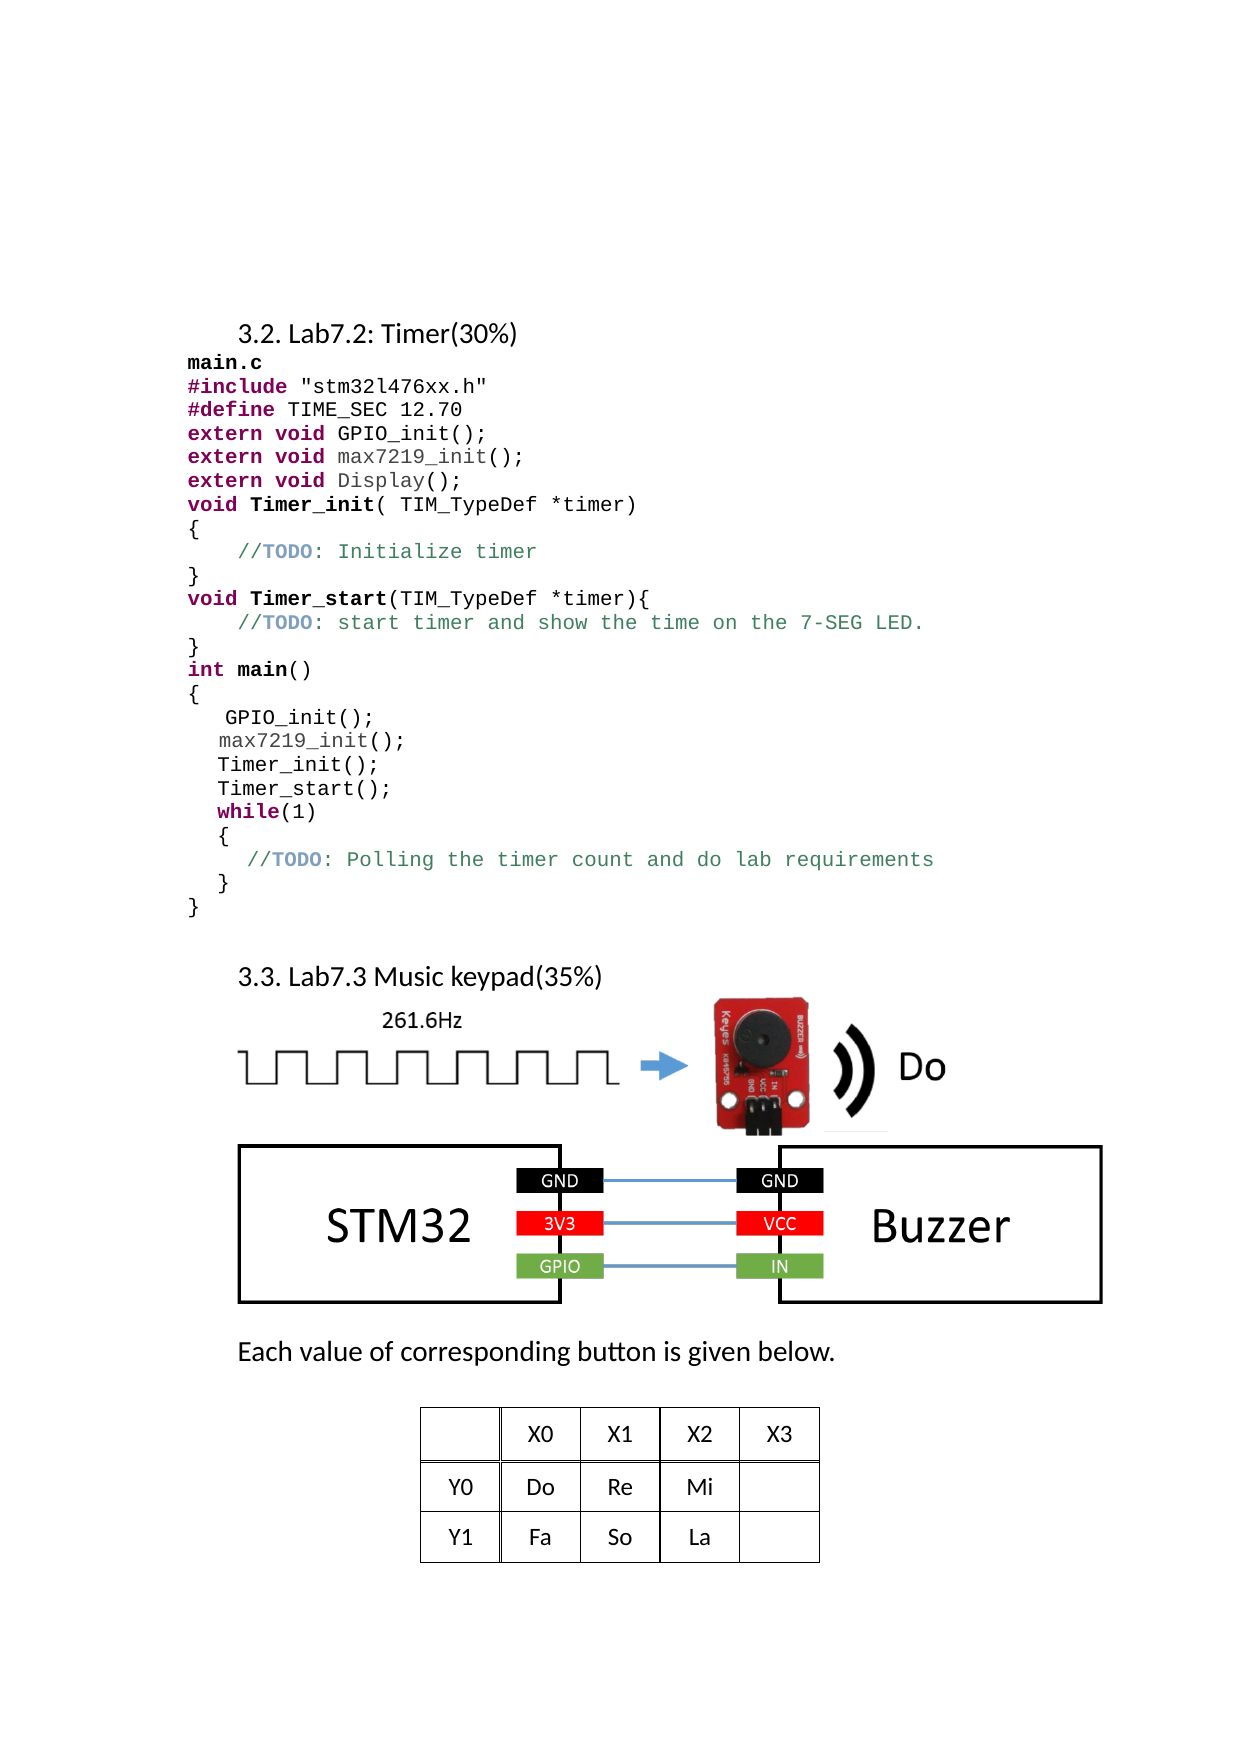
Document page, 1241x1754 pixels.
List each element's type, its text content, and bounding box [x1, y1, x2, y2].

table_cell Fa [502, 1512, 580, 1562]
table_cell Y1 [421, 1512, 499, 1562]
text Timer_start(); [187, 778, 1053, 801]
list 3.3. Lab7.3 Music keypad(35%) [237, 957, 1053, 994]
table_header X3 [740, 1408, 819, 1460]
text extern void GPIO_init(); [187, 423, 1053, 447]
text { [187, 825, 1053, 848]
list 3.2. Lab7.2: Timer(30%) [237, 314, 1053, 352]
text main.c [187, 352, 1053, 376]
text void Timer_start(TIM_TypeDef *timer){ [187, 588, 1053, 612]
text //TODO: Initialize timer [187, 541, 1053, 565]
table_cell [740, 1512, 819, 1562]
text #define TIME_SEC 12.70 [187, 399, 1053, 423]
text extern void Display(); [187, 470, 1053, 494]
text } [187, 565, 1053, 588]
table_header X1 [581, 1408, 659, 1460]
table_header [421, 1408, 499, 1460]
table_cell Do [502, 1463, 580, 1511]
text //TODO: Polling the timer count and do lab requirements [187, 848, 1053, 872]
text } [187, 636, 1053, 659]
table_header X0 [502, 1408, 580, 1460]
text } [187, 896, 1053, 919]
text Timer_init(); [187, 754, 1053, 778]
table_cell Y0 [421, 1463, 499, 1511]
table_cell Mi [661, 1463, 739, 1511]
table_cell [740, 1463, 819, 1511]
table_cell La [661, 1512, 739, 1562]
text max7219_init(); [187, 730, 1053, 754]
text int main() [187, 659, 1053, 683]
text { [187, 683, 1053, 707]
text { [187, 517, 1053, 541]
picture [237, 994, 973, 1136]
table_cell Re [581, 1463, 659, 1511]
text while(1) [187, 801, 1053, 825]
text void Timer_init( TIM_TypeDef *timer) [187, 494, 1053, 517]
list Each value of corresponding button is given below. [237, 1332, 1053, 1369]
text } [187, 872, 1053, 896]
text GPIO_init(); [187, 707, 1053, 730]
text //TODO: start timer and show the time on the 7-SEG LED. [187, 612, 1053, 636]
table_header X2 [661, 1408, 739, 1460]
text #include "stm32l476xx.h" [187, 376, 1053, 399]
table_cell So [581, 1512, 659, 1562]
picture [237, 1144, 1103, 1304]
text extern void max7219_init(); [187, 447, 1053, 470]
